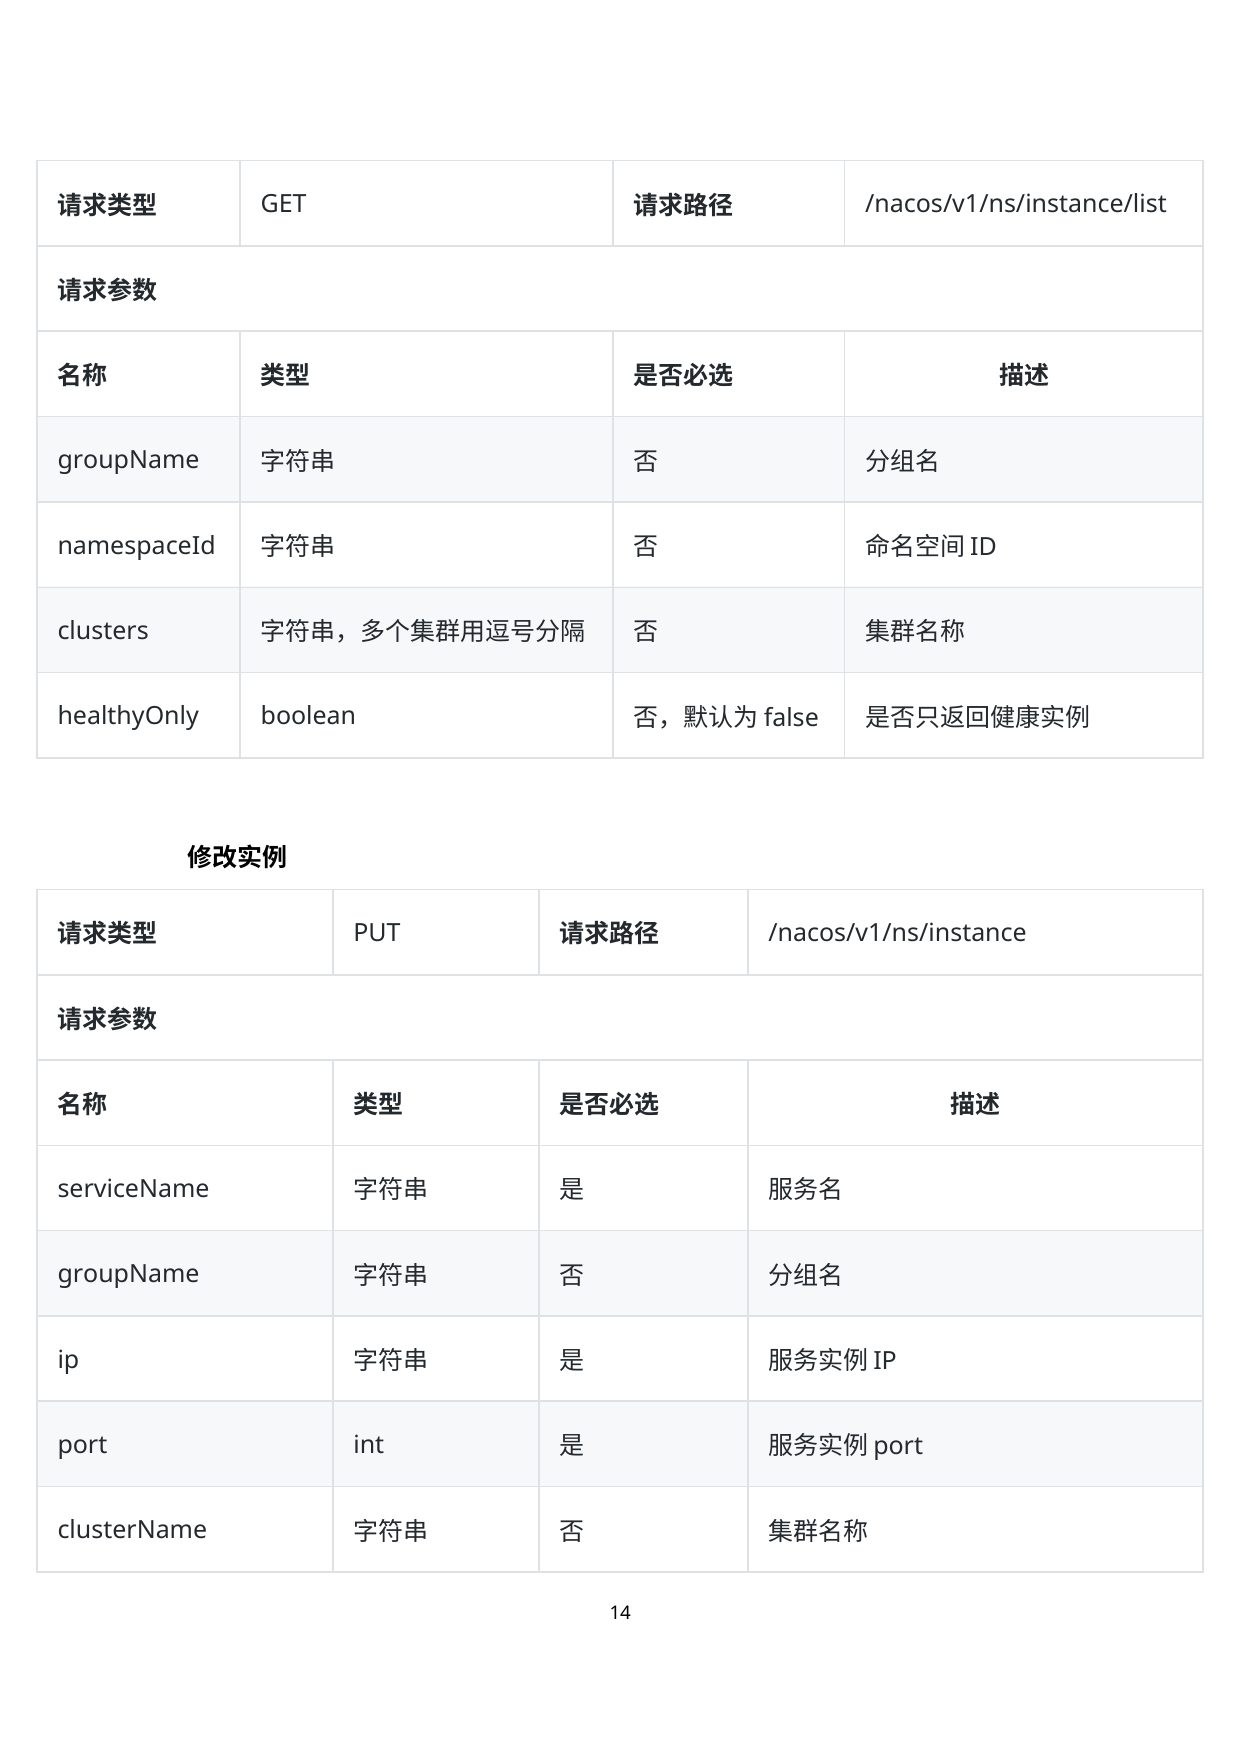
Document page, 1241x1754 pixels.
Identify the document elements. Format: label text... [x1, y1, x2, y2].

table_cell 否，默认为false [614, 673, 844, 757]
text 修改实例 [187, 823, 1053, 888]
table_cell 字符串 [241, 503, 612, 586]
table_cell 是 [540, 1402, 747, 1486]
table_cell 类型 [334, 1061, 538, 1144]
table_cell 否 [540, 1231, 747, 1315]
table_cell 否 [614, 503, 844, 586]
table_cell groupName [38, 417, 239, 501]
table_cell 否 [614, 417, 844, 501]
table_cell 字符串 [334, 1231, 538, 1315]
table_cell namespaceId [38, 503, 239, 586]
table_cell 是 [540, 1146, 747, 1230]
table_cell 请求参数 [38, 976, 1202, 1059]
table_cell clusters [38, 588, 239, 672]
table_cell 是否必选 [540, 1061, 747, 1144]
table_cell 字符串，多个集群用逗号分隔 [241, 588, 612, 672]
table_cell 否 [540, 1487, 747, 1571]
table_cell 名称 [38, 1061, 332, 1144]
table_header /nacos/v1/ns/instance/list [845, 161, 1202, 245]
table_cell 字符串 [334, 1146, 538, 1230]
table_header /nacos/v1/ns/instance [749, 890, 1202, 974]
table_cell 字符串 [334, 1487, 538, 1571]
table_header GET [241, 161, 612, 245]
table_cell 集群名称 [845, 588, 1202, 672]
table_cell groupName [38, 1231, 332, 1315]
table_cell 描述 [845, 332, 1202, 416]
table_cell 服务实例port [749, 1402, 1202, 1486]
table_cell 请求参数 [38, 247, 1202, 330]
table_header 请求类型 [38, 161, 239, 245]
table_cell 分组名 [845, 417, 1202, 501]
table_cell ip [38, 1317, 332, 1400]
table_cell 字符串 [334, 1317, 538, 1400]
table_cell 名称 [38, 332, 239, 416]
table_cell 字符串 [241, 417, 612, 501]
table_cell 集群名称 [749, 1487, 1202, 1571]
table_cell 服务名 [749, 1146, 1202, 1230]
table_cell 描述 [749, 1061, 1202, 1144]
table_cell 否 [614, 588, 844, 672]
table_header PUT [334, 890, 538, 974]
table_cell 是否只返回健康实例 [845, 673, 1202, 757]
table_cell serviceName [38, 1146, 332, 1230]
table_cell 命名空间ID [845, 503, 1202, 586]
table_cell healthyOnly [38, 673, 239, 757]
table_header 请求路径 [614, 161, 844, 245]
table_cell 类型 [241, 332, 612, 416]
table_header 请求路径 [540, 890, 747, 974]
table_cell 是 [540, 1317, 747, 1400]
table_cell int [334, 1402, 538, 1486]
table_cell 是否必选 [614, 332, 844, 416]
table_cell 服务实例IP [749, 1317, 1202, 1400]
table_cell clusterName [38, 1487, 332, 1571]
table_header 请求类型 [38, 890, 332, 974]
table_cell 分组名 [749, 1231, 1202, 1315]
table_cell boolean [241, 673, 612, 757]
table_cell port [38, 1402, 332, 1486]
